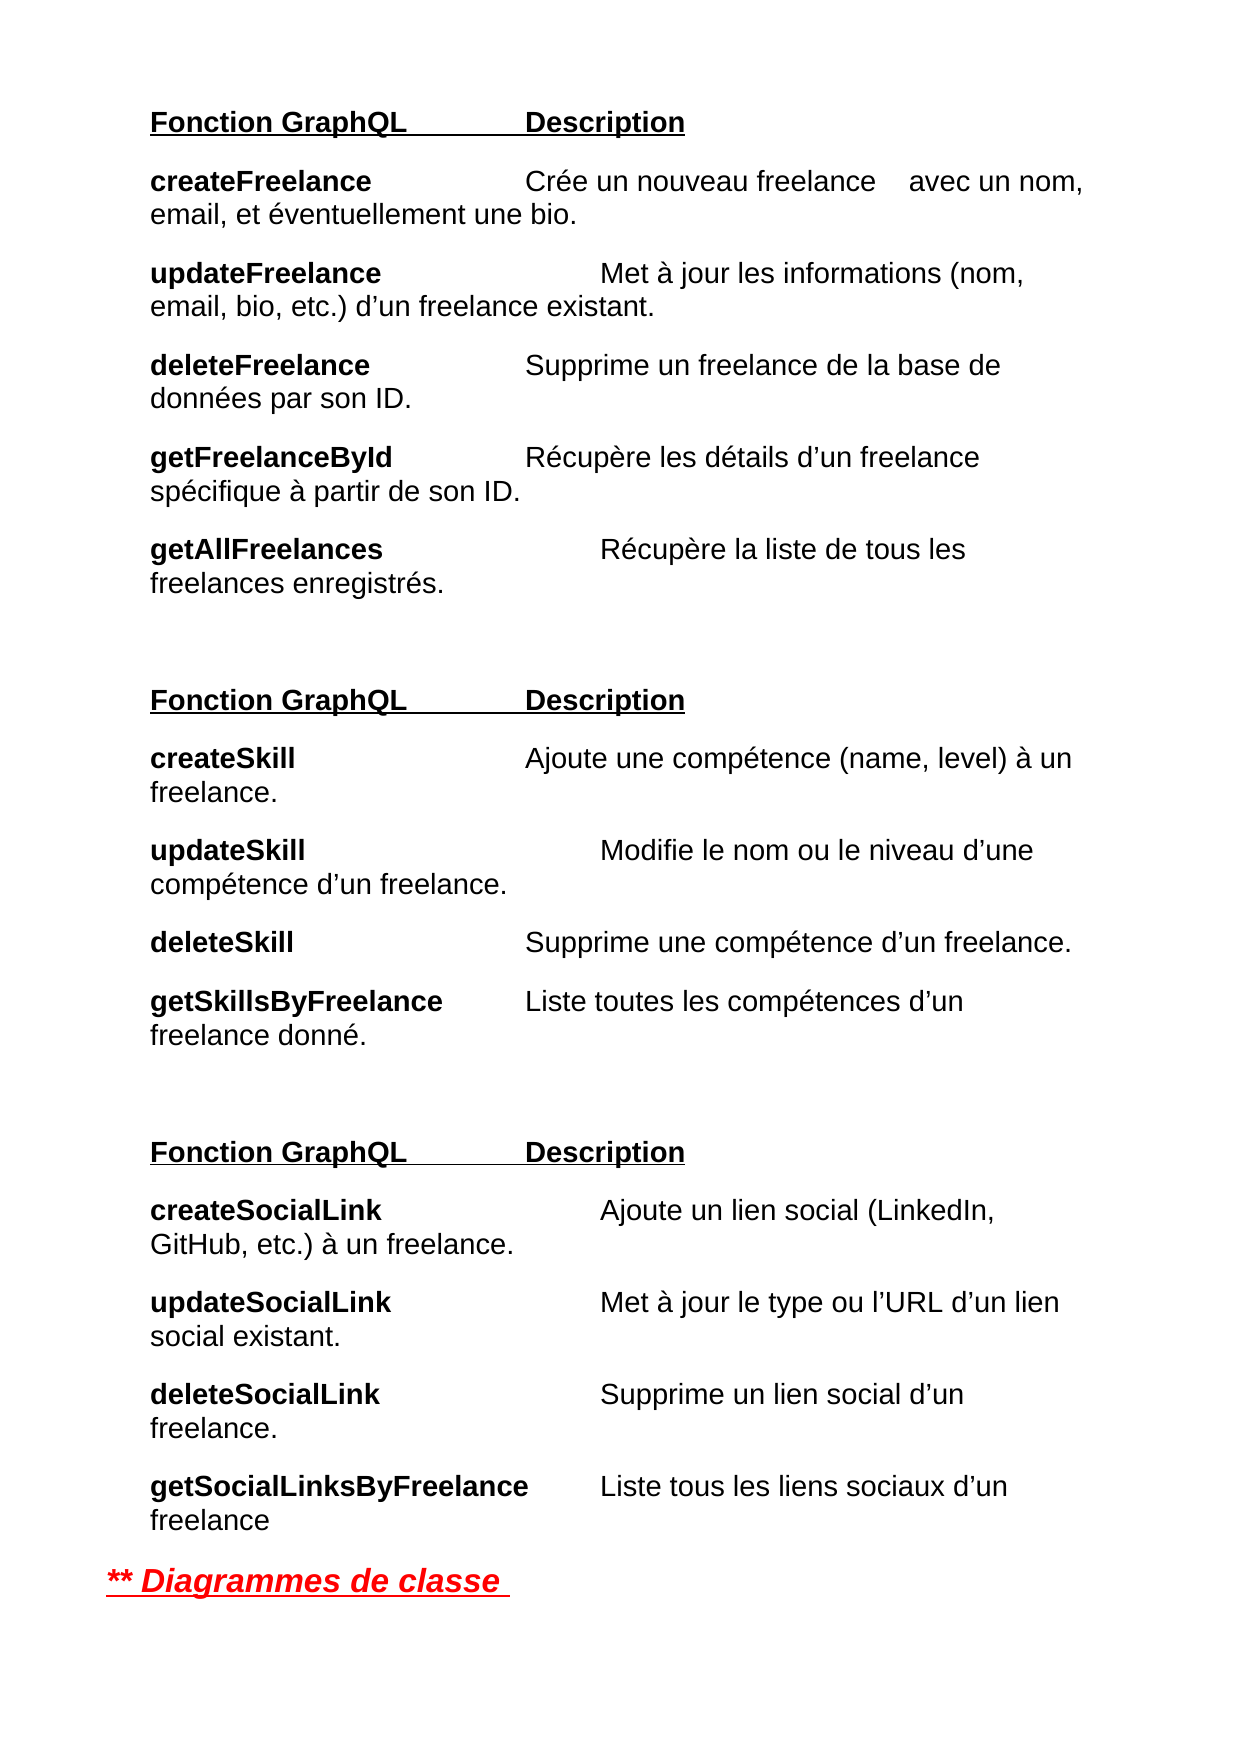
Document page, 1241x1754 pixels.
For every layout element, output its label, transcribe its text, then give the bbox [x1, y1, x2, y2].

text getFreelanceById Récupère les détails d’un freelance spécifique à partir de son ID. [150, 440, 1090, 507]
text getSocialLinksByFreelance Liste tous les liens sociaux d’un freelance [150, 1469, 1090, 1536]
text getAllFreelances Récupère la liste de tous les freelances enregistrés. [150, 532, 1090, 599]
text createFreelance Crée un nouveau freelance avec un nom, email, et éventuellement une bio. [150, 164, 1139, 231]
text Fonction GraphQL Description [150, 683, 1090, 716]
text deleteFreelance Supprime un freelance de la base de données par son ID. [150, 348, 1090, 415]
text createSocialLink Ajoute un lien social (LinkedIn, GitHub, etc.) à un freelance. [150, 1193, 1090, 1260]
text updateSkill Modifie le nom ou le niveau d’une compétence d’un freelance. [150, 833, 1090, 900]
text deleteSkill Supprime une compétence d’un freelance. [150, 925, 1090, 959]
text createSkill Ajoute une compétence (name, level) à un freelance. [150, 741, 1090, 808]
text Fonction GraphQL Description [150, 1134, 1090, 1168]
text Fonction GraphQL Description [150, 105, 1090, 139]
text getSkillsByFreelance Liste toutes les compétences d’un freelance donné. [150, 984, 1090, 1051]
text updateFreelance Met à jour les informations (nom, email, bio, etc.) d’un freelance existant. [150, 256, 1090, 323]
text ** Diagrammes de classe [106, 1561, 1090, 1600]
text updateSocialLink Met à jour le type ou l’URL d’un lien social existant. [150, 1285, 1090, 1352]
text deleteSocialLink Supprime un lien social d’un freelance. [150, 1377, 1090, 1444]
